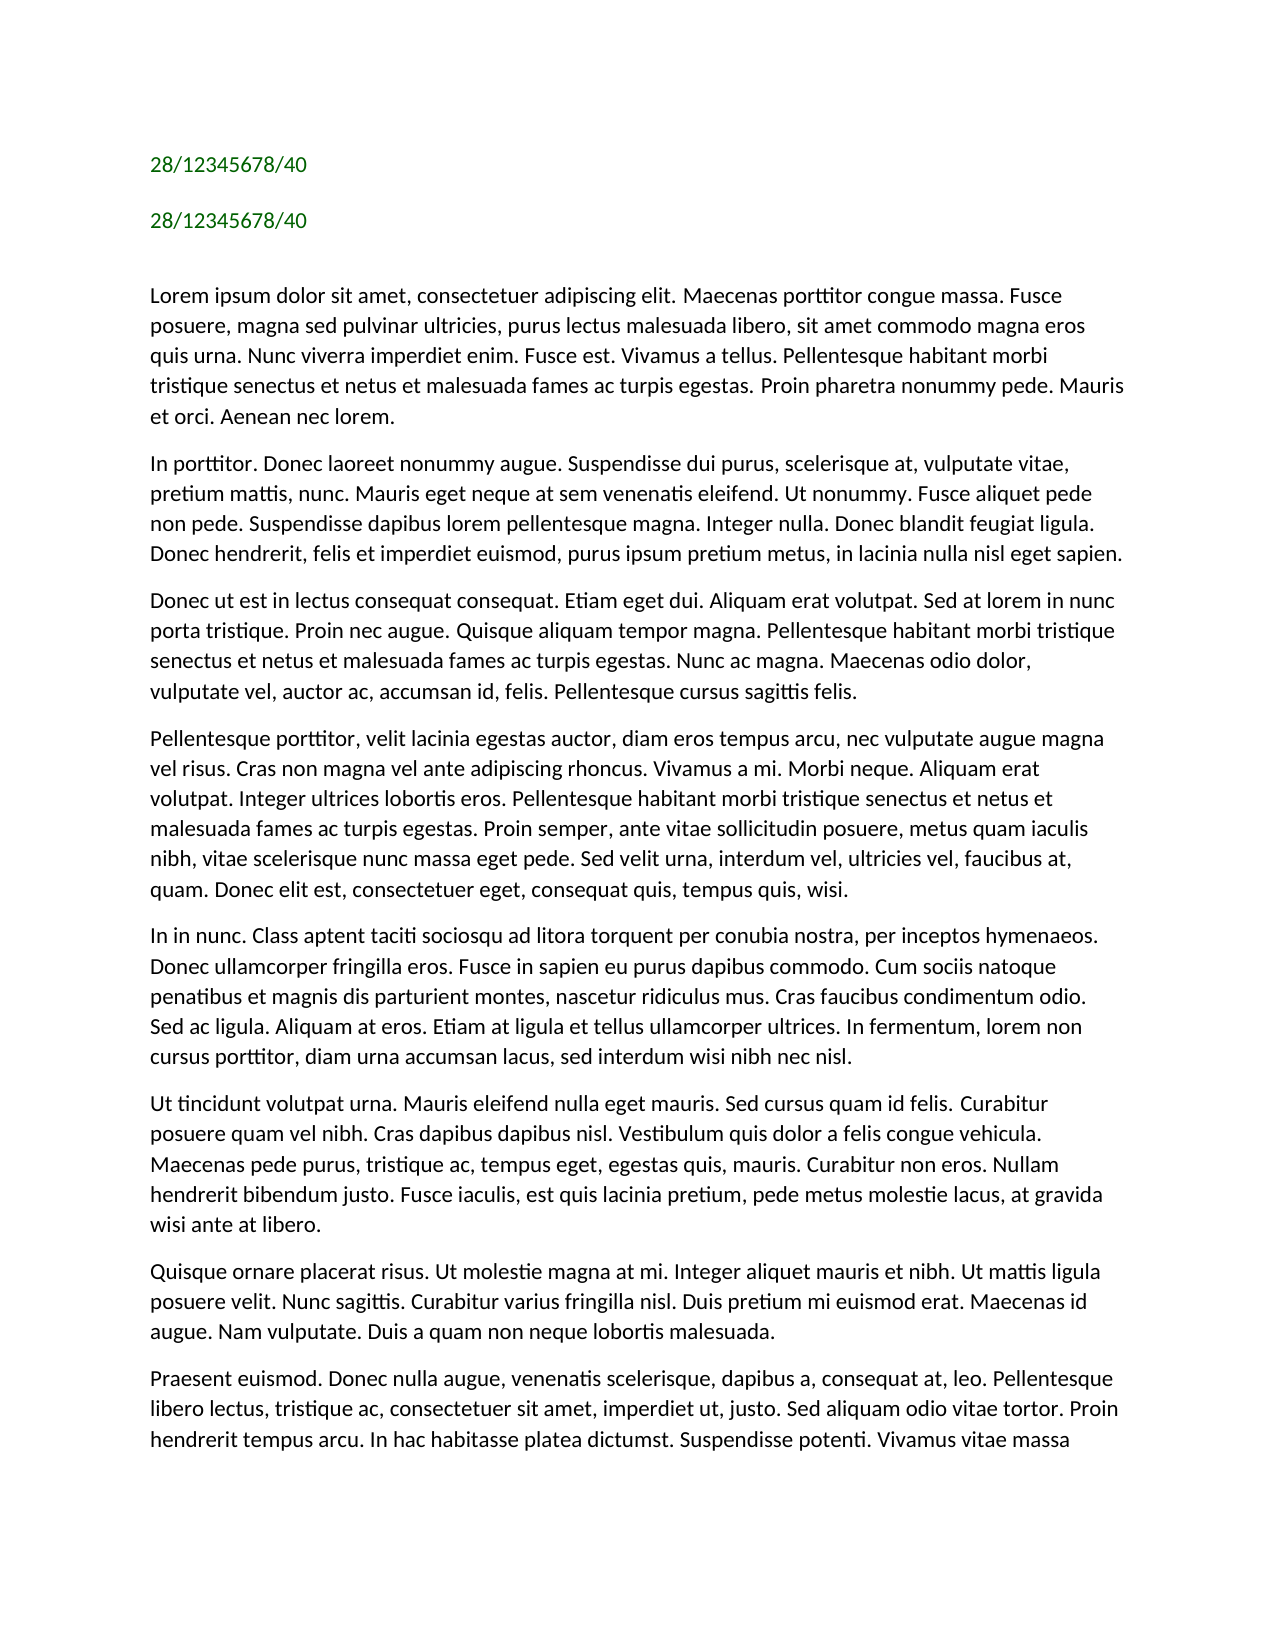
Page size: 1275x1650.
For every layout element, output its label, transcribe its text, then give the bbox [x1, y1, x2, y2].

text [150, 1364, 1125, 1453]
text Ut tincidunt volutpat urna. Mauris eleifend nulla eget mauris. Sed cursus quam id felis. Curabitur posuere quam vel nibh. Cras dapibus dapibus nisl. Vestibulum quis dolor a felis congue vehicula. Maecenas pede purus, tristique ac, tempus eget, egestas quis, mauris. Curabitur non eros. Nullam hendrerit bibendum justo. Fusce iaculis, est quis lacinia pretium, pede metus molestie lacus, at gravida wisi ante at libero. [150, 1089, 1125, 1238]
text In porttitor. Donec laoreet nonummy augue. Suspendisse dui purus, scelerisque at, vulputate vitae, pretium mattis, nunc. Mauris eget neque at sem venenatis eleifend. Ut nonummy. Fusce aliquet pede non pede. Suspendisse dapibus lorem pellentesque magna. Integer nulla. Donec blandit feugiat ligula. Donec hendrerit, felis et imperdiet euismod, purus ipsum pretium metus, in lacinia nulla nisl eget sapien. [150, 449, 1125, 567]
text Donec ut est in lectus consequat consequat. Etiam eget dui. Aliquam erat volutpat. Sed at lorem in nunc porta tristique. Proin nec augue. Quisque aliquam tempor magna. Pellentesque habitant morbi tristique senectus et netus et malesuada fames ac turpis egestas. Nunc ac magna. Maecenas odio dolor, vulputate vel, auctor ac, accumsan id, felis. Pellentesque cursus sagittis felis. [150, 586, 1125, 705]
text 28/12345678/40 [150, 206, 1125, 234]
text Lorem ipsum dolor sit amet, consectetuer adipiscing elit. Maecenas porttitor congue massa. Fusce posuere, magna sed pulvinar ultricies, purus lectus malesuada libero, sit amet commodo magna eros quis urna. Nunc viverra imperdiet enim. Fusce est. Vivamus a tellus. Pellentesque habitant morbi tristique senectus et netus et malesuada fames ac turpis egestas. Proin pharetra nonummy pede. Mauris et orci. Aenean nec lorem. [150, 281, 1125, 430]
text In in nunc. Class aptent taciti sociosqu ad litora torquent per conubia nostra, per inceptos hymenaeos. Donec ullamcorper fringilla eros. Fusce in sapien eu purus dapibus commodo. Cum sociis natoque penatibus et magnis dis parturient montes, nascetur ridiculus mus. Cras faucibus condimentum odio. Sed ac ligula. Aliquam at eros. Etiam at ligula et tellus ullamcorper ultrices. In fermentum, lorem non cursus porttitor, diam urna accumsan lacus, sed interdum wisi nibh nec nisl. [150, 922, 1125, 1070]
text 28/12345678/40 [150, 150, 1125, 178]
text Pellentesque porttitor, velit lacinia egestas auctor, diam eros tempus arcu, nec vulputate augue magna vel risus. Cras non magna vel ante adipiscing rhoncus. Vivamus a mi. Morbi neque. Aliquam erat volutpat. Integer ultrices lobortis eros. Pellentesque habitant morbi tristique senectus et netus et malesuada fames ac turpis egestas. Proin semper, ante vitae sollicitudin posuere, metus quam iaculis nibh, vitae scelerisque nunc massa eget pede. Sed velit urna, interdum vel, ultricies vel, faucibus at, quam. Donec elit est, consectetuer eget, consequat quis, tempus quis, wisi. [150, 724, 1125, 903]
text Quisque ornare placerat risus. Ut molestie magna at mi. Integer aliquet mauris et nibh. Ut mattis ligula posuere velit. Nunc sagittis. Curabitur varius fringilla nisl. Duis pretium mi euismod erat. Maecenas id augue. Nam vulputate. Duis a quam non neque lobortis malesuada. [150, 1257, 1125, 1345]
